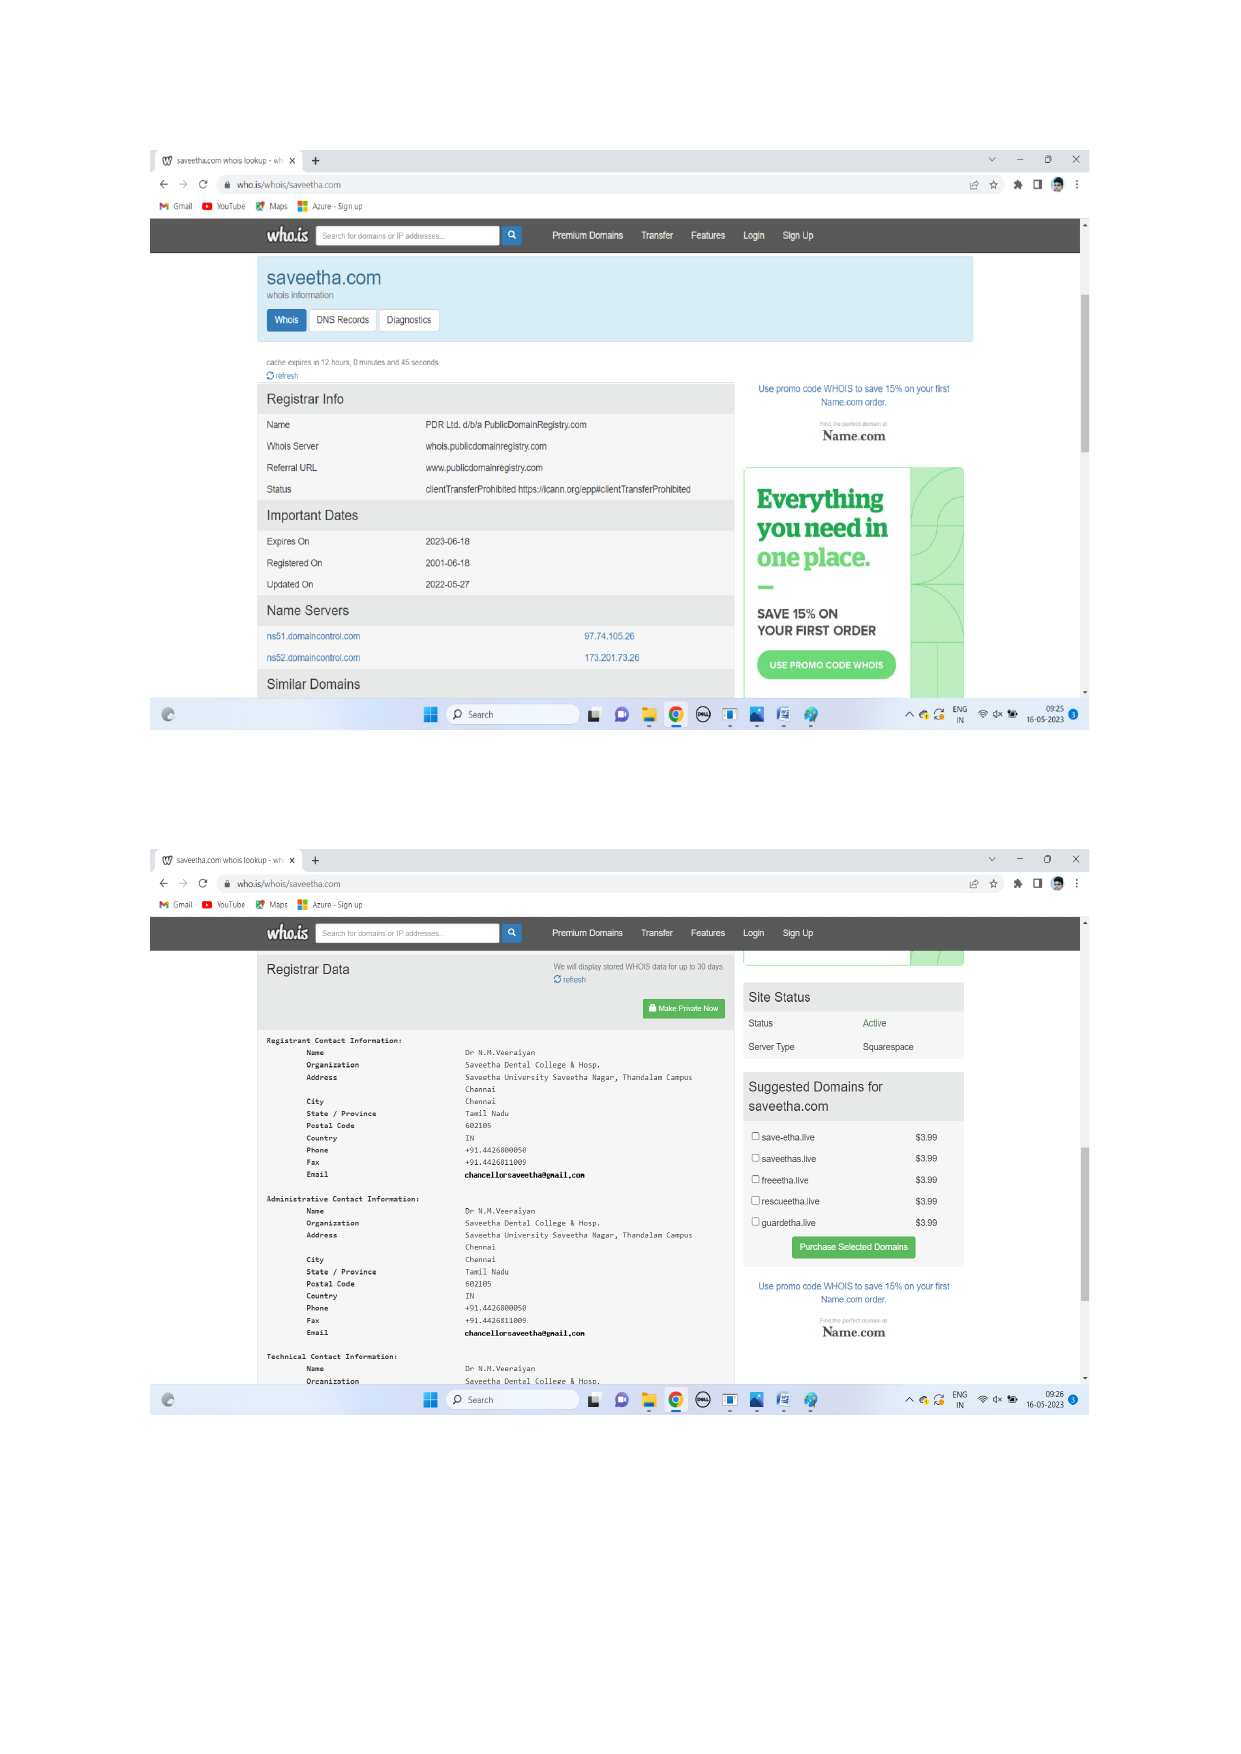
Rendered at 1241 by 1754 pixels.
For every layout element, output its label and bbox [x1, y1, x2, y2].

picture [150, 150, 1090, 730]
picture [150, 849, 1090, 1415]
